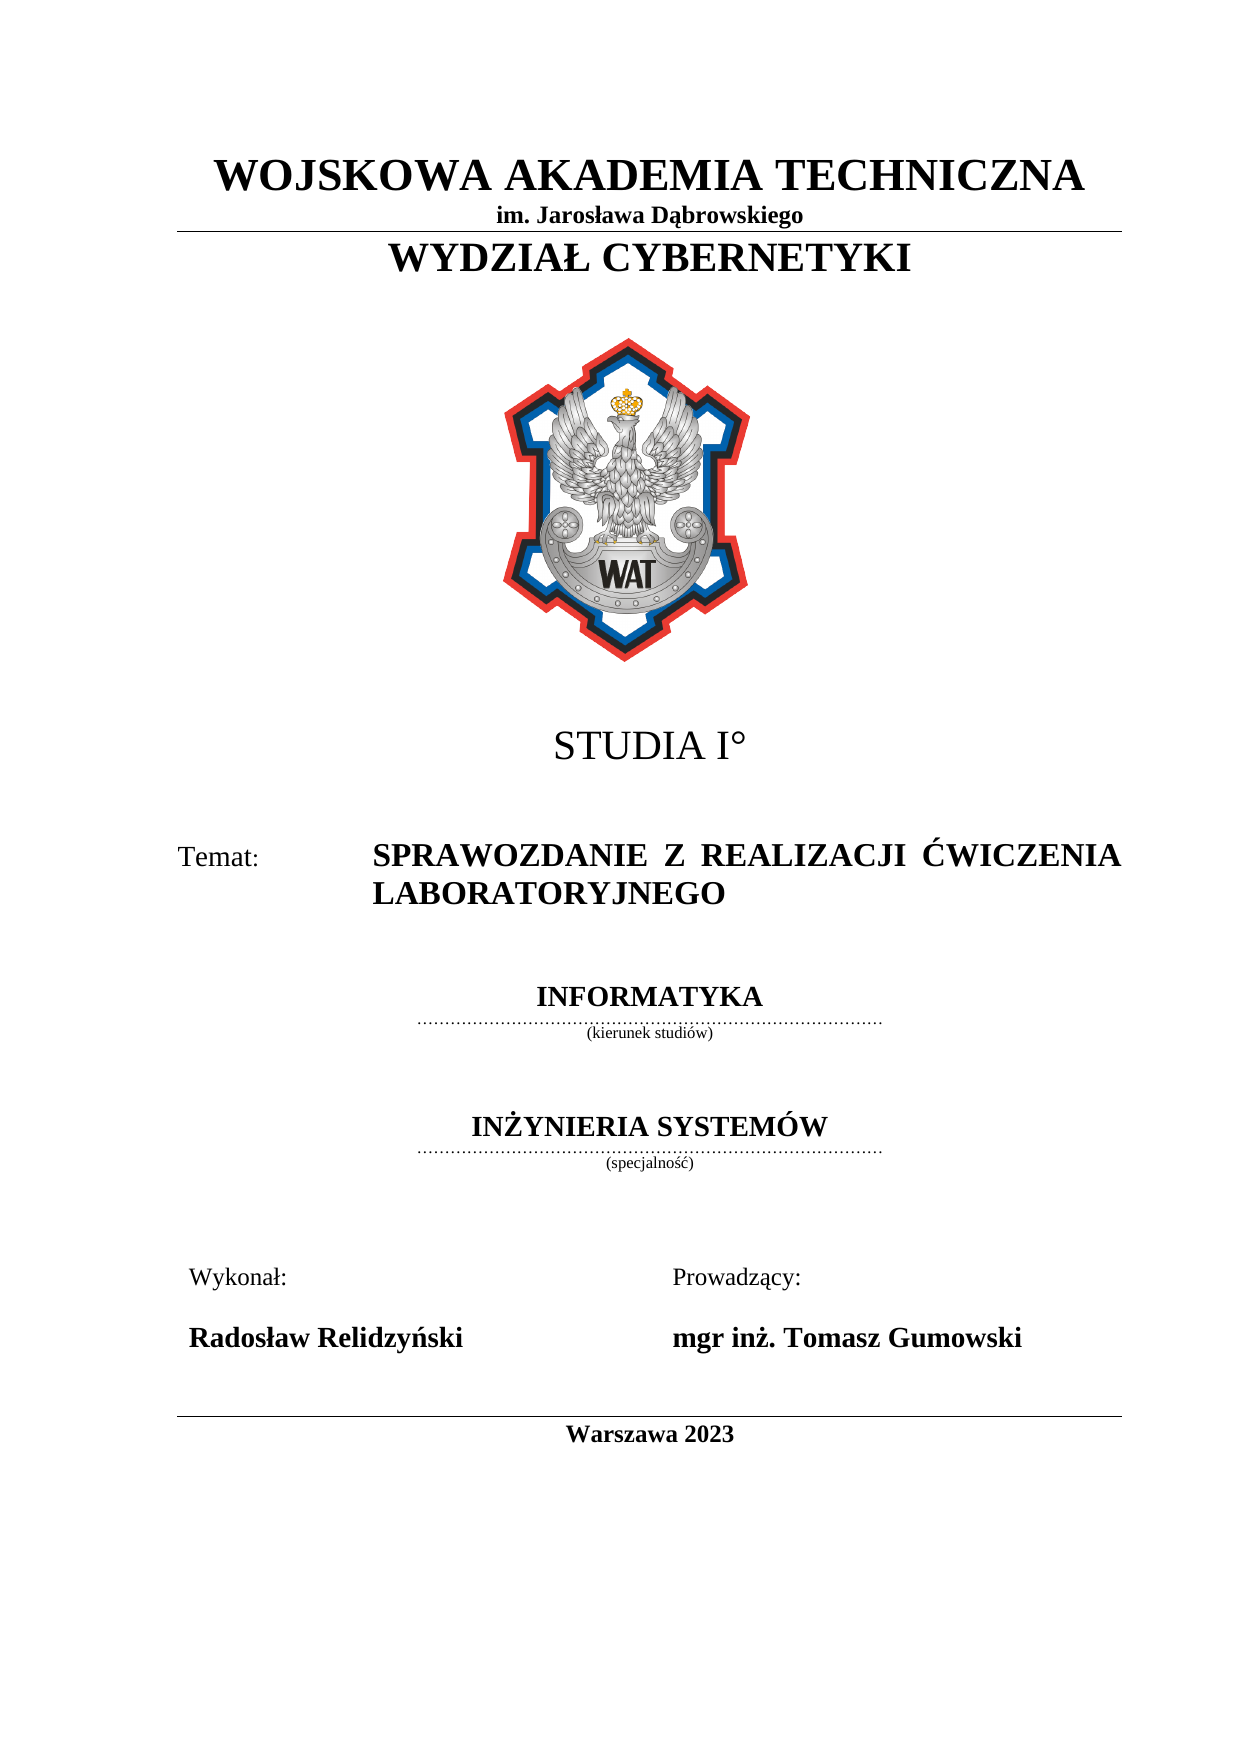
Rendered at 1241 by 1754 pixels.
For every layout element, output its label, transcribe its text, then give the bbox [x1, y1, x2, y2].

text ………………………………………………………………………… [177, 1012, 1122, 1027]
title WOJSKOWA AKADEMIA TECHNICZNA [177, 148, 1122, 200]
text INFORMATYKA [177, 979, 1122, 1012]
table_header Wykonał: [177, 1263, 661, 1320]
text (specjalność) [177, 1157, 1122, 1171]
text STUDIA I° [177, 720, 1122, 768]
table_cell mgr inż. Tomasz Gumowski [661, 1320, 1108, 1387]
table_header Prowadzący: [661, 1263, 1108, 1320]
text WYDZIAŁ CYBERNETYKI [177, 232, 1122, 280]
text im. Jarosława Dąbrowskiego [177, 200, 1122, 231]
text Warszawa 2023 [177, 1417, 1122, 1448]
text INŻYNIERIA SYSTEMÓW [177, 1109, 1122, 1142]
text (kierunek studiów) [177, 1027, 1122, 1042]
table_cell Radosław Relidzyński [177, 1320, 661, 1387]
text ………………………………………………………………………… [177, 1142, 1122, 1157]
text Temat: Sprawozdanie z realizacji ćwiczenia laboratoryjnego [177, 835, 1122, 912]
